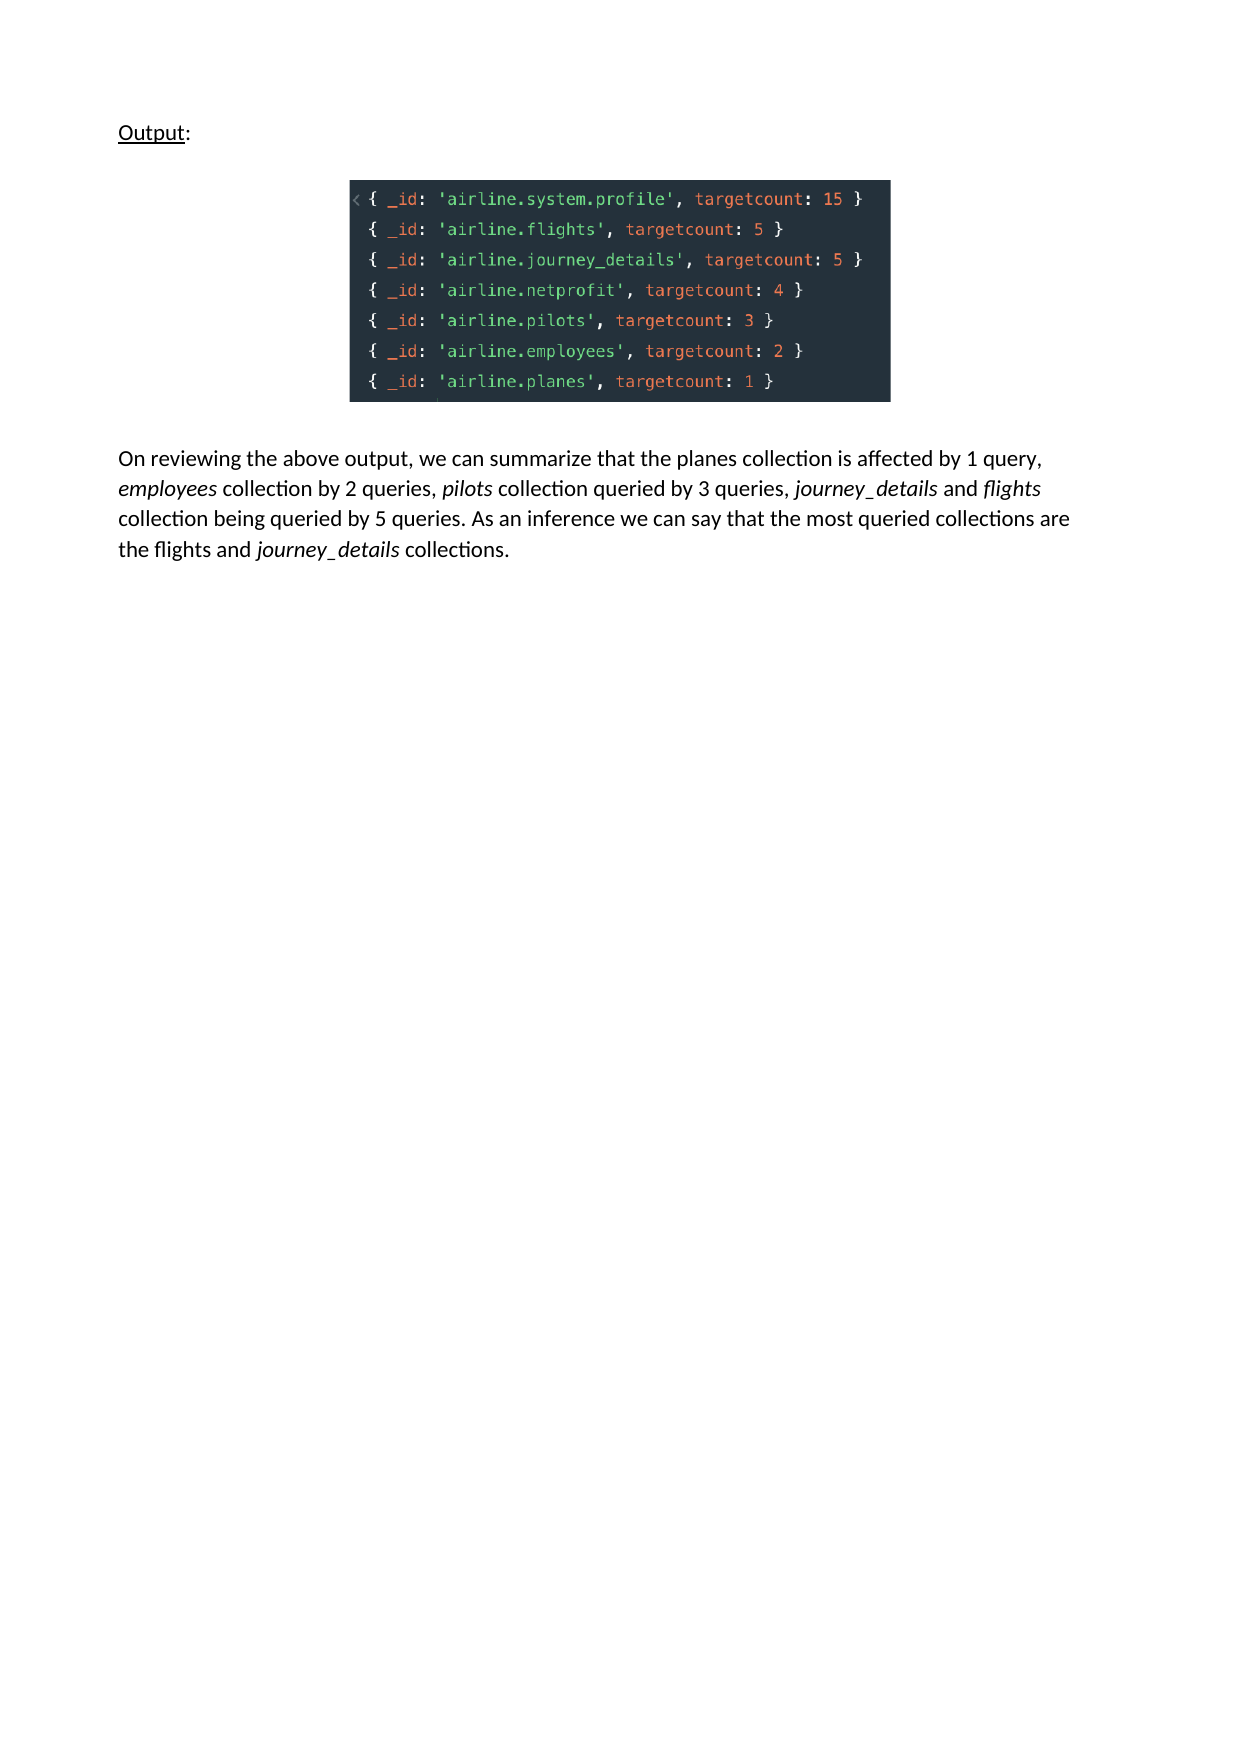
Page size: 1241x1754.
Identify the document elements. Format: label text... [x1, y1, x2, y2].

picture [349, 180, 891, 402]
text Output: [118, 118, 1090, 146]
text On reviewing the above output, we can summarize that the planes collection is affected by 1 query, employees collection by 2 queries, pilots collection queried by 3 queries, journey_details and flights collection being queried by 5 queries. As an inference we can say that the most queried collections are the flights and journey_details collections. [118, 444, 1090, 563]
